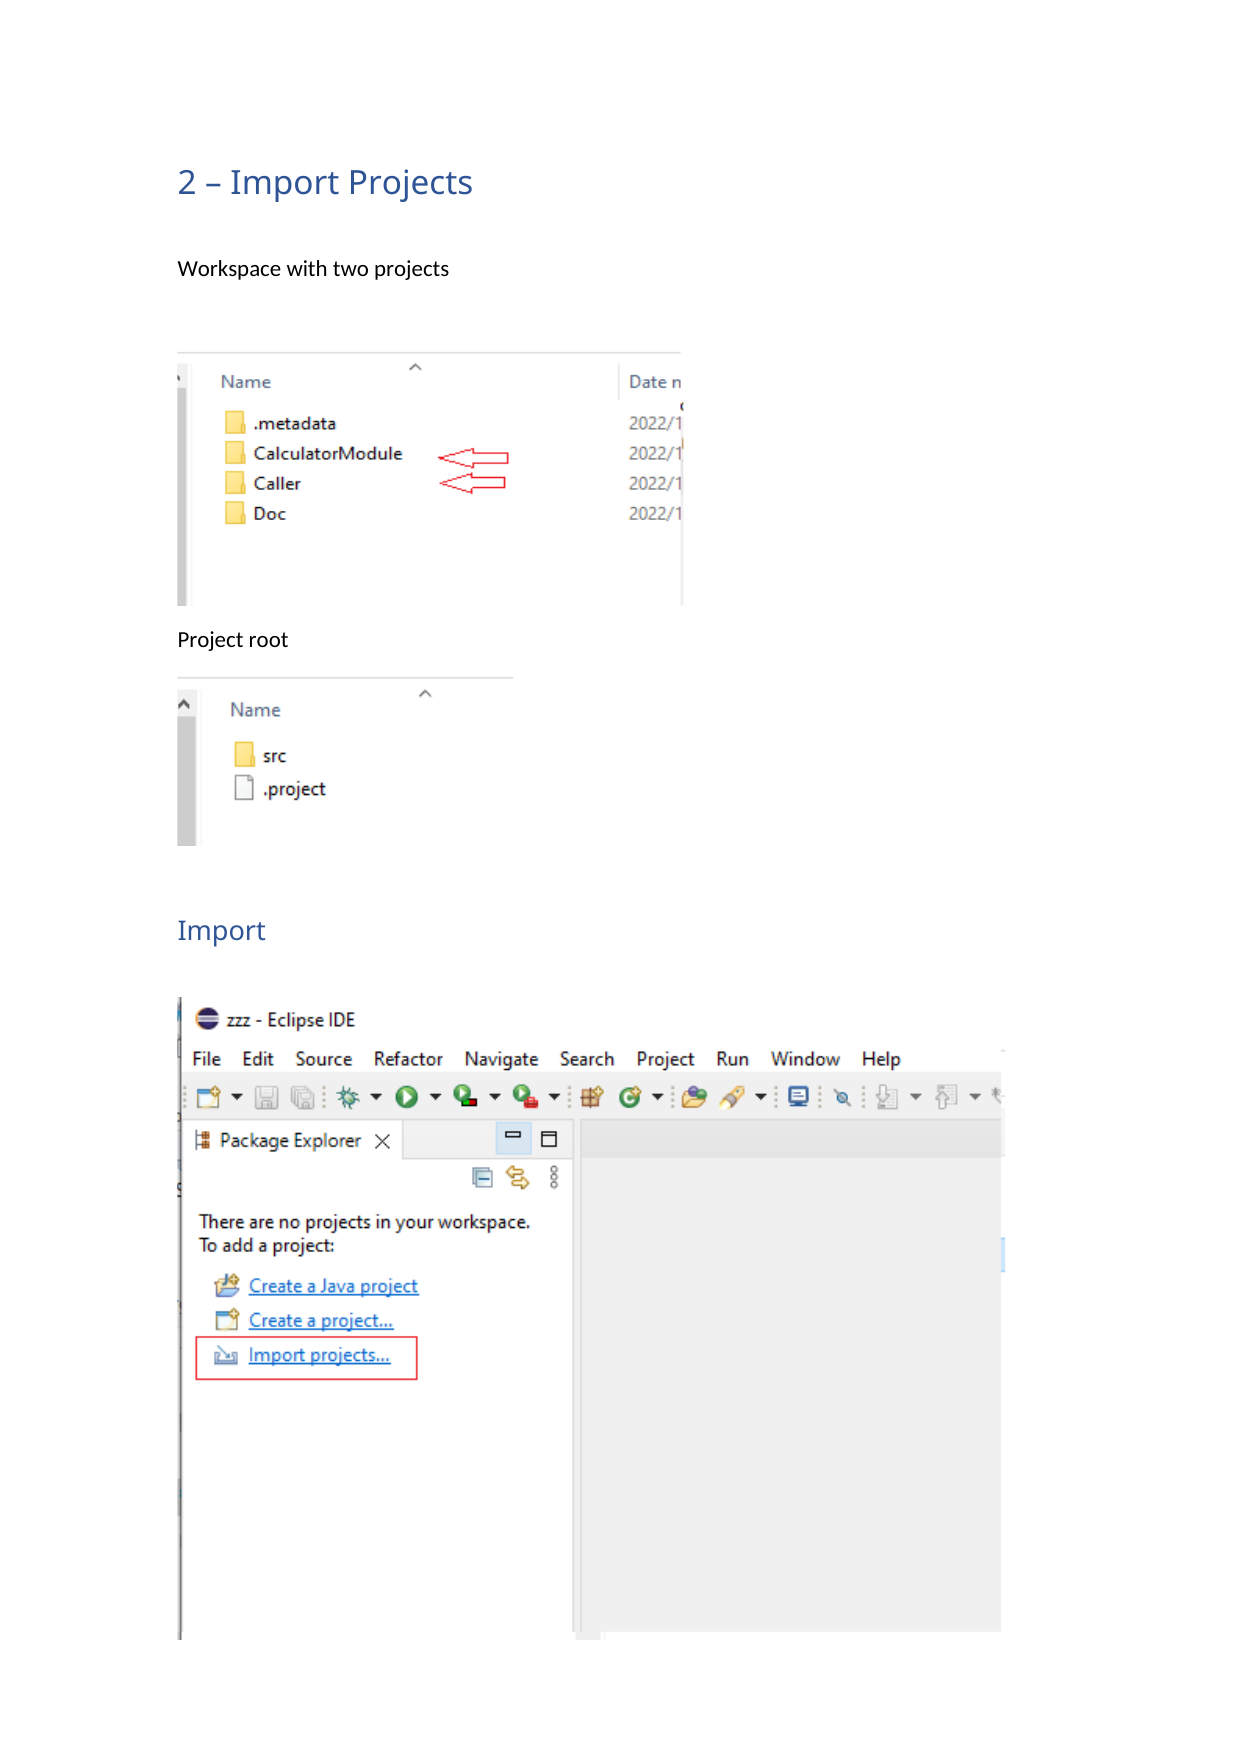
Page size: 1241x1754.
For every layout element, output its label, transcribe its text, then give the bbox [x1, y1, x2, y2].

subtitle 2 – Import Projects [177, 159, 1063, 204]
picture [177, 671, 514, 846]
picture [177, 348, 684, 606]
text Project root [177, 625, 1063, 653]
text Workspace with two projects [177, 254, 1063, 282]
picture [177, 997, 1006, 1640]
subtitle Import [177, 911, 1063, 948]
